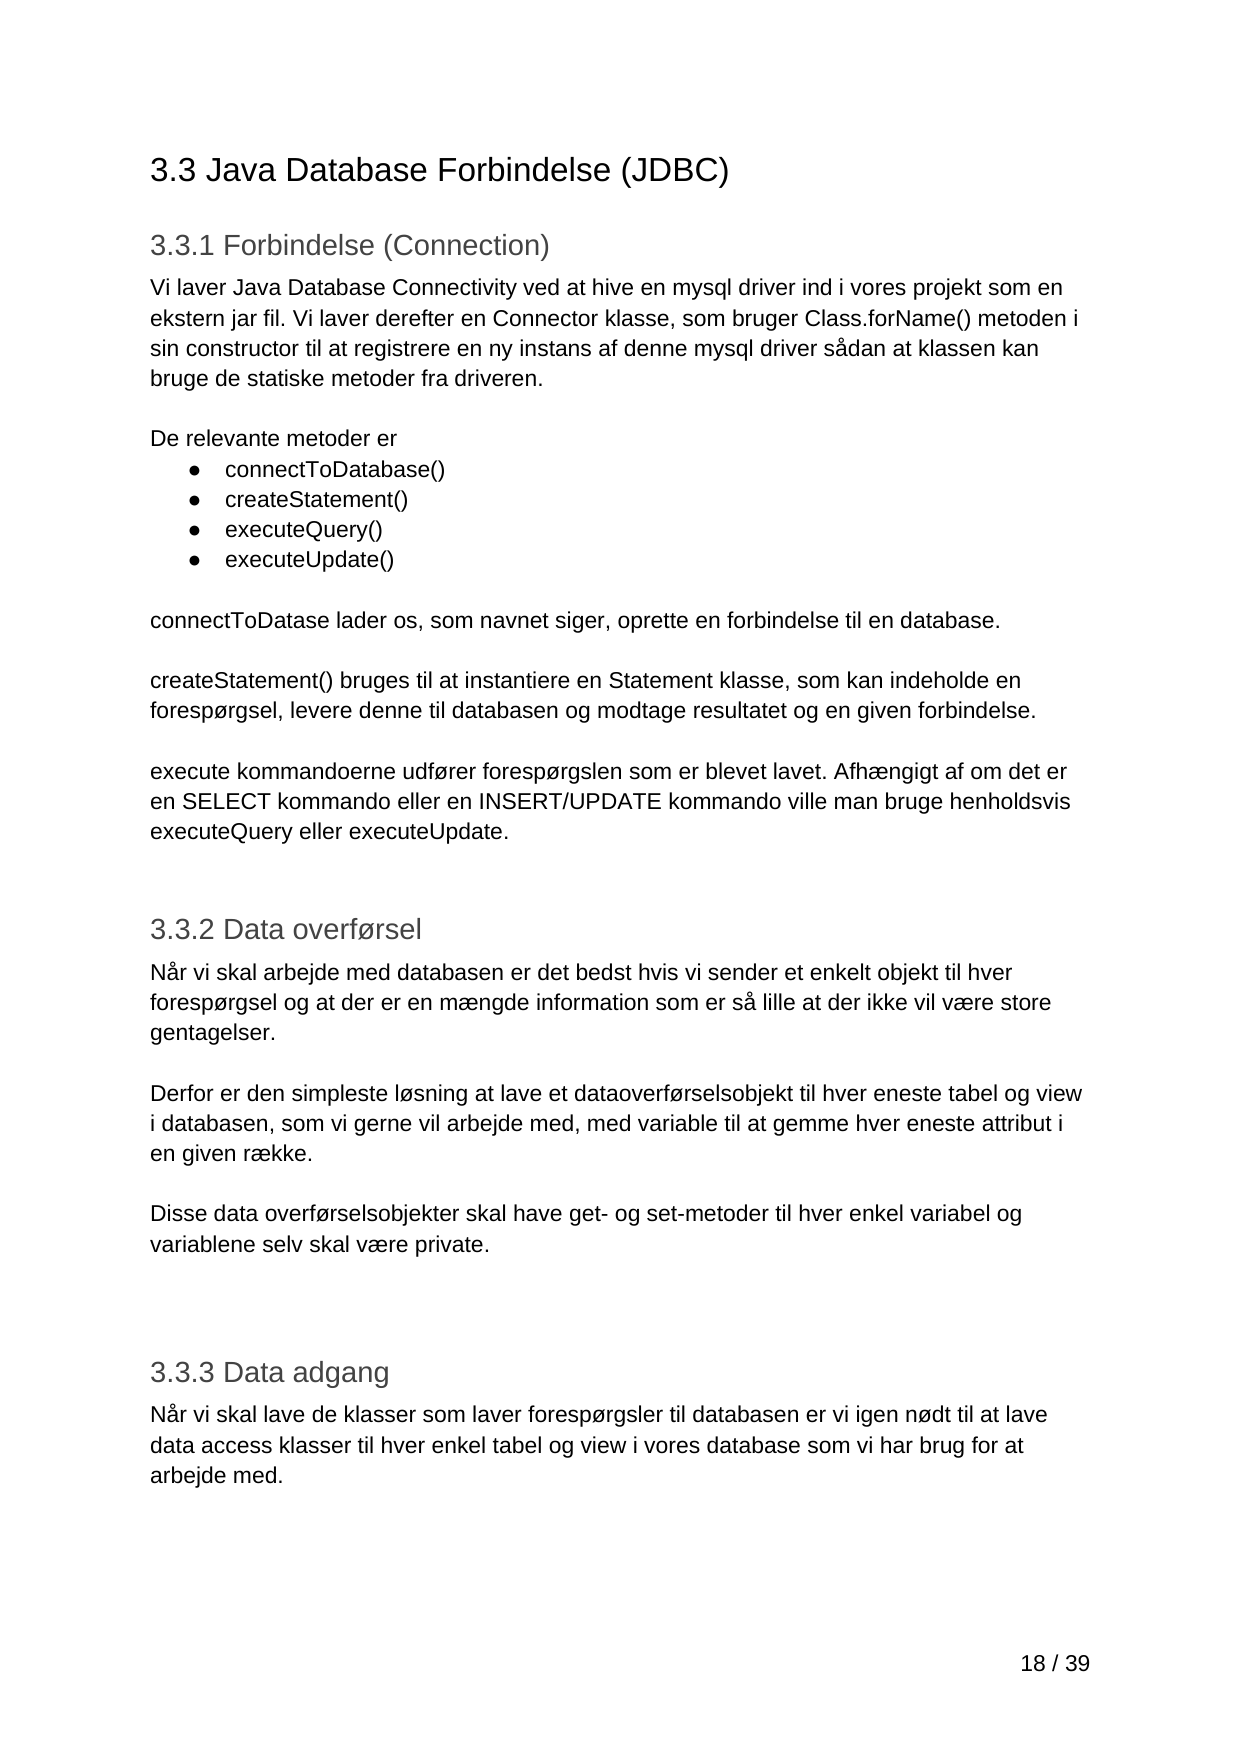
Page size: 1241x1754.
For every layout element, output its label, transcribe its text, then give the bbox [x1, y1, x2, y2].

subtitle 3.3 Java Database Forbindelse (JDBC) [150, 150, 1090, 188]
text De relevante metoder er [150, 425, 1090, 452]
subtitle 3.3.3 Data adgang [150, 1354, 1090, 1388]
text Disse data overførselsobjekter skal have get- og set-metoder til hver enkel variabel og variablene selv skal være private. [150, 1200, 1090, 1257]
list executeUpdate() [187, 546, 1090, 573]
text Vi laver Java Database Connectivity ved at hive en mysql driver ind i vores projekt som en ekstern jar fil. Vi laver derefter en Connector klasse, som bruger Class.forName() metoden i sin constructor til at registrere en ny instans af denne mysql driver sådan at klassen kan bruge de statiske metoder fra driveren. [150, 274, 1090, 391]
text Når vi skal lave de klasser som laver forespørgsler til databasen er vi igen nødt til at lave data access klasser til hver enkel tabel og view i vores database som vi har brug for at arbejde med. [150, 1401, 1090, 1488]
subtitle 3.3.2 Data overførsel [150, 912, 1090, 945]
text Derfor er den simpleste løsning at lave et dataoverførselsobjekt til hver eneste tabel og view i databasen, som vi gerne vil arbejde med, med variable til at gemme hver eneste attribut i en given række. [150, 1079, 1090, 1166]
text execute kommandoerne udfører forespørgslen som er blevet lavet. Afhængigt af om det er en SELECT kommando eller en INSERT/UPDATE kommando ville man bruge henholdsvis executeQuery eller executeUpdate. [150, 758, 1090, 844]
list connectToDatabase() [187, 456, 1090, 482]
text createStatement() bruges til at instantiere en Statement klasse, som kan indeholde en forespørgsel, levere denne til databasen og modtage resultatet og en given forbindelse. [150, 667, 1090, 724]
text connectToDatase lader os, som navnet siger, oprette en forbindelse til en database. [150, 607, 1090, 633]
list executeQuery() [187, 516, 1090, 542]
text Når vi skal arbejde med databasen er det bedst hvis vi sender et enkelt objekt til hver forespørgsel og at der er en mængde information som er så lille at der ikke vil være store gentagelser. [150, 959, 1090, 1046]
list createStatement() [187, 486, 1090, 512]
subtitle 3.3.1 Forbindelse (Connection) [150, 227, 1090, 261]
